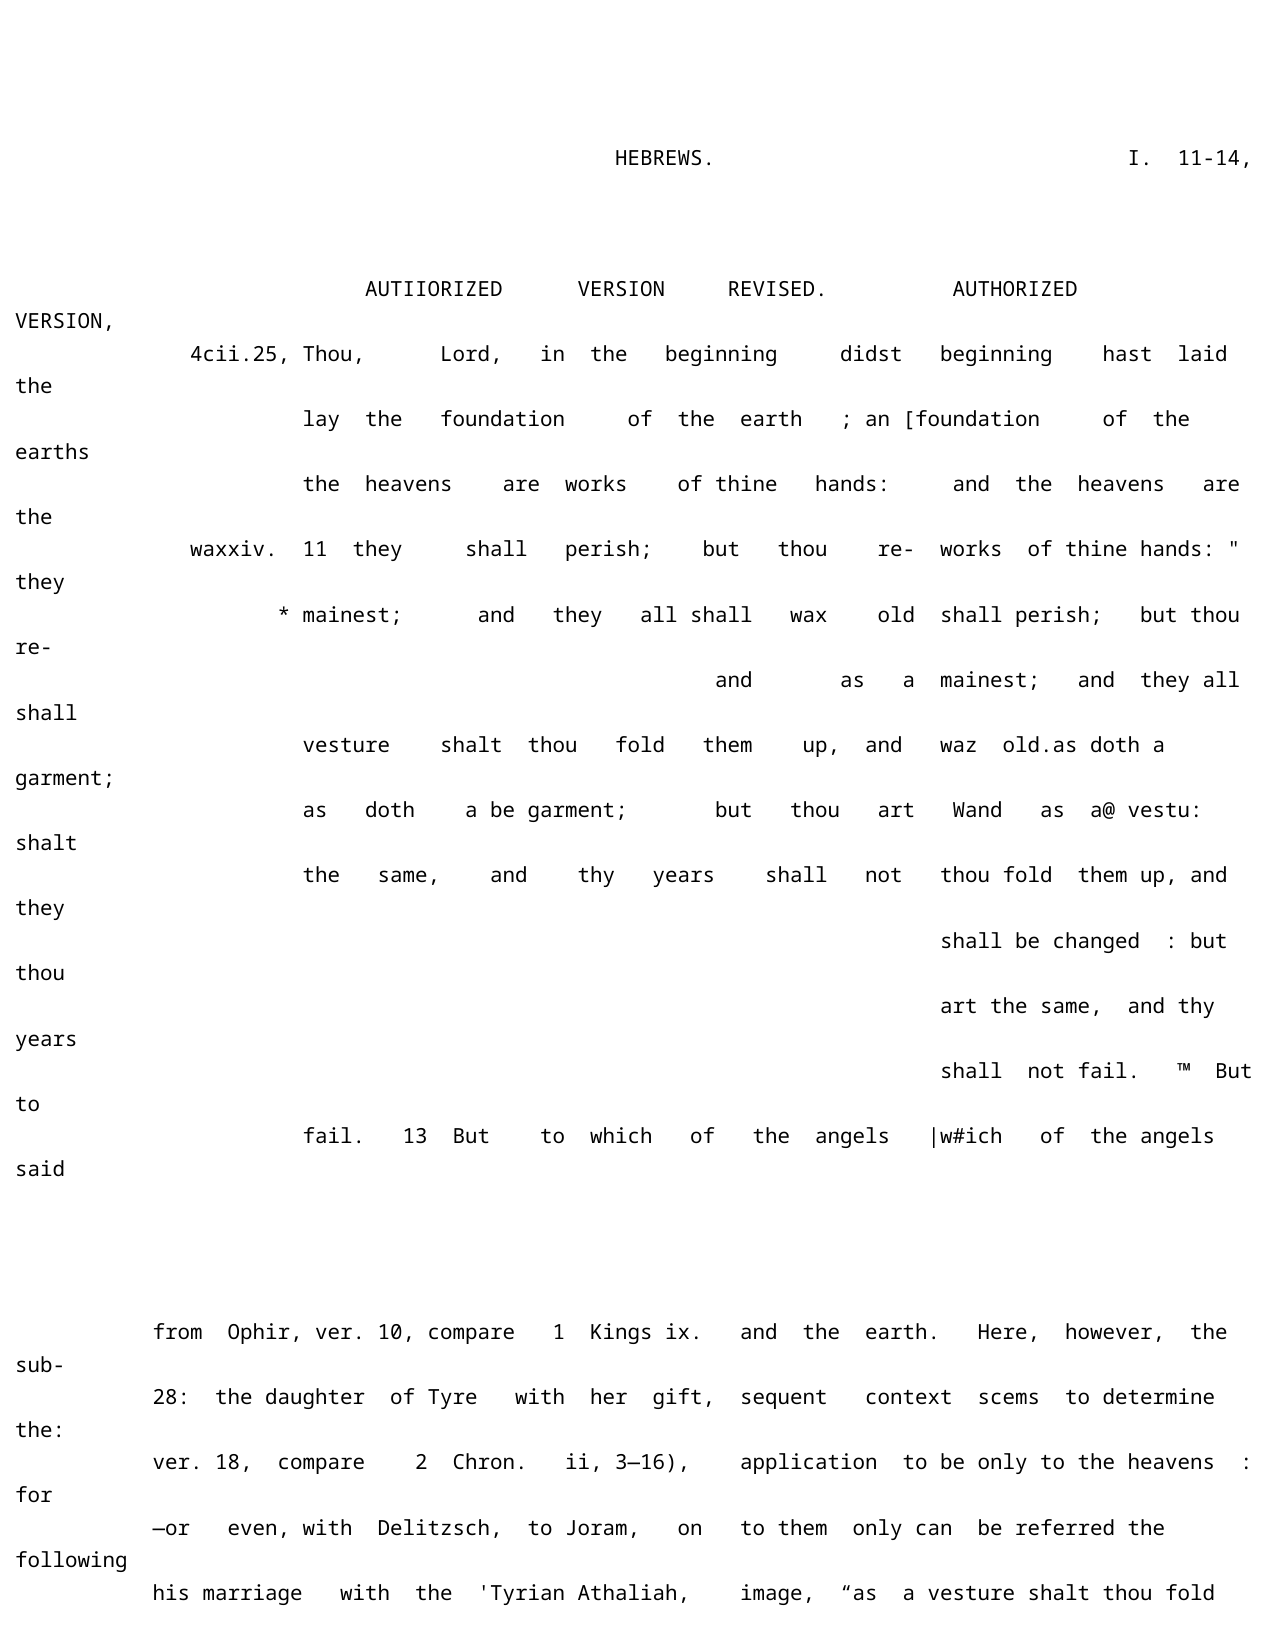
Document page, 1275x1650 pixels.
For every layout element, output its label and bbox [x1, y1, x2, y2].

text [15, 15, 1260, 1606]
